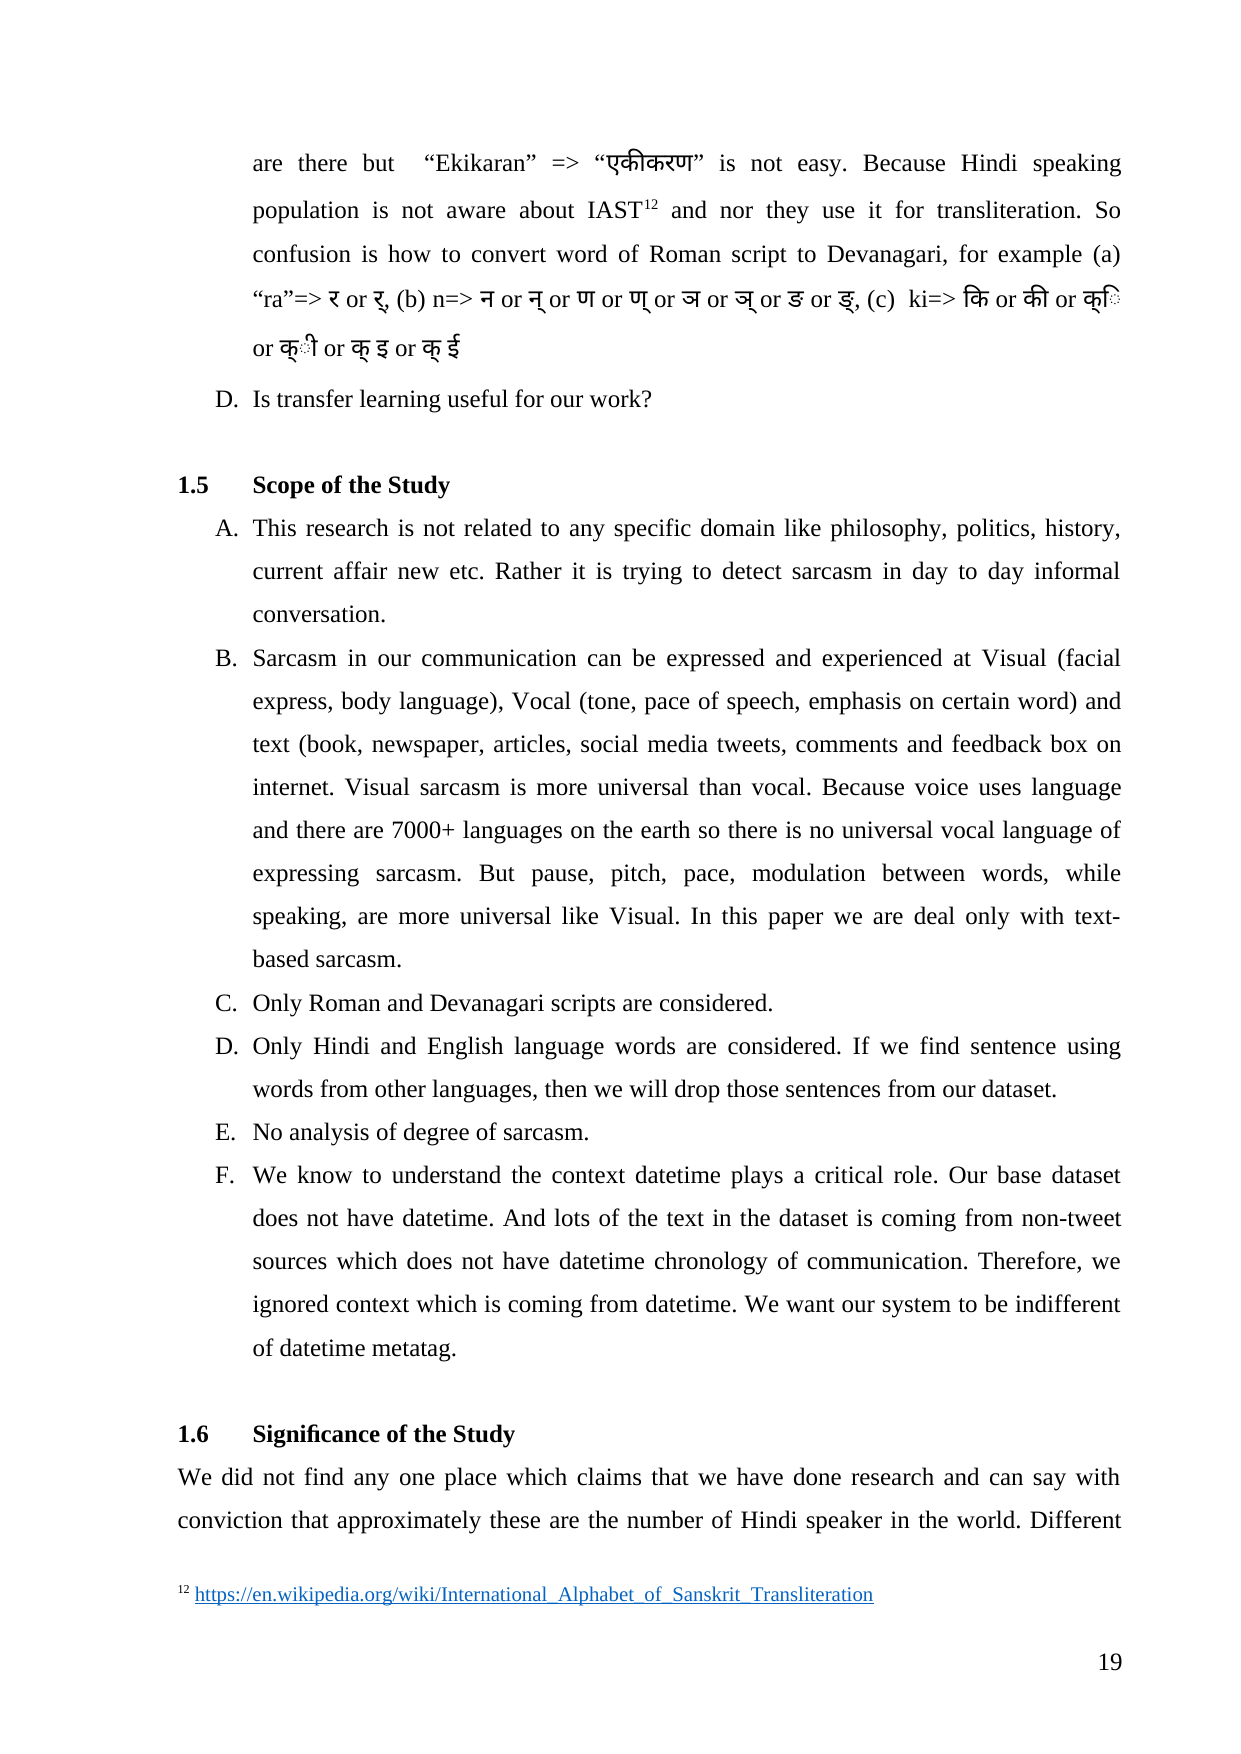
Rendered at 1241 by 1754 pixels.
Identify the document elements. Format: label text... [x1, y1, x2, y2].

list No analysis of degree of sarcasm. [215, 1117, 1122, 1146]
list Only Roman and Devanagari scripts are considered. [215, 988, 1122, 1016]
list We know to understand the context datetime plays a critical role. Our base dataset does not have datetime. And lots of the text in the dataset is coming from non-tweet sources which does not have datetime chronology of communication. Therefore, we ignored context which is coming from datetime. We want our system to be indifferent of datetime metatag. [215, 1160, 1122, 1361]
list This research is not related to any specific domain like philosophy, politics, history, current affair new etc. Rather it is trying to detect sarcasm in day to day informal conversation. [215, 513, 1122, 628]
list Is transfer learning useful for our work? [215, 384, 1122, 413]
subtitle Scope of the Study [177, 470, 1122, 499]
subtitle Signiﬁcance of the Study [177, 1419, 1122, 1448]
list Only Hindi and English language words are considered. If we find sentence using words from other languages, then we will drop those sentences from our dataset. [215, 1031, 1122, 1103]
list Sarcasm in our communication can be expressed and experienced at Visual (facial express, body language), Vocal (tone, pace of speech, emphasis on certain word) and text (book, newspaper, articles, social media tweets, comments and feedback box on internet. Visual sarcasm is more universal than vocal. Because voice uses language and there are 7000+ languages on the earth so there is no universal vocal language of expressing sarcasm. But pause, pitch, pace, modulation between words, while speaking, are more universal like Visual. In this paper we are deal only with text-based sarcasm. [215, 643, 1122, 973]
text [177, 1462, 1122, 1534]
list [215, 148, 1122, 367]
